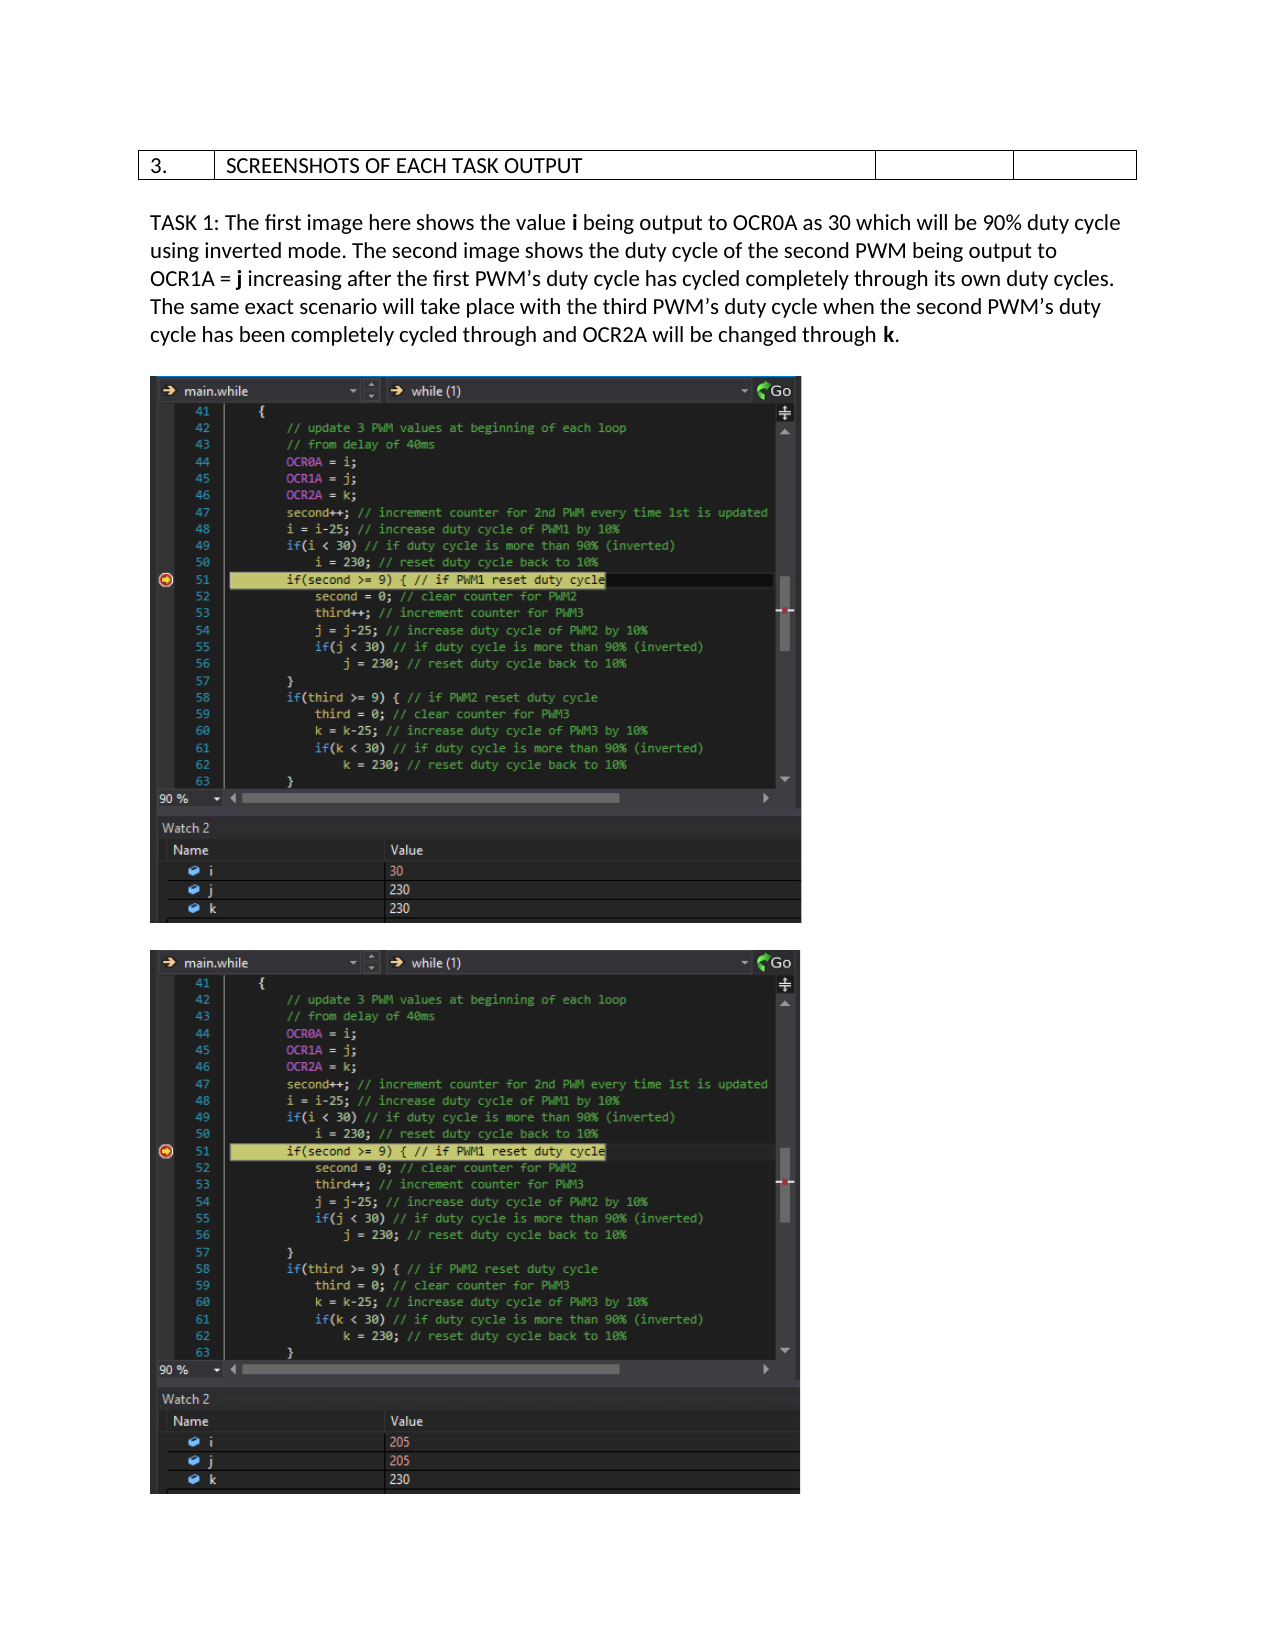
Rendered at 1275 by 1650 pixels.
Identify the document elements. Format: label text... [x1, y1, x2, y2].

table_header [1014, 151, 1136, 179]
picture [150, 950, 800, 1494]
text The same exact scenario will take place with the third PWM’s duty cycle when the second PWM’s duty cycle has been completely cycled through and OCR2A will be changed through k. [150, 292, 1125, 348]
table_header SCREENSHOTS OF EACH TASK OUTPUT [215, 151, 875, 179]
text TASK 1: The first image here shows the value i being output to OCR0A as 30 which will be 90% duty cycle using inverted mode. The second image shows the duty cycle of the second PWM being output to OCR1A = j increasing after the first PWM’s duty cycle has cycled completely through its own duty cycles. [150, 208, 1125, 292]
picture [150, 376, 802, 923]
table_header [876, 151, 1013, 179]
table_header 3. [139, 151, 214, 179]
